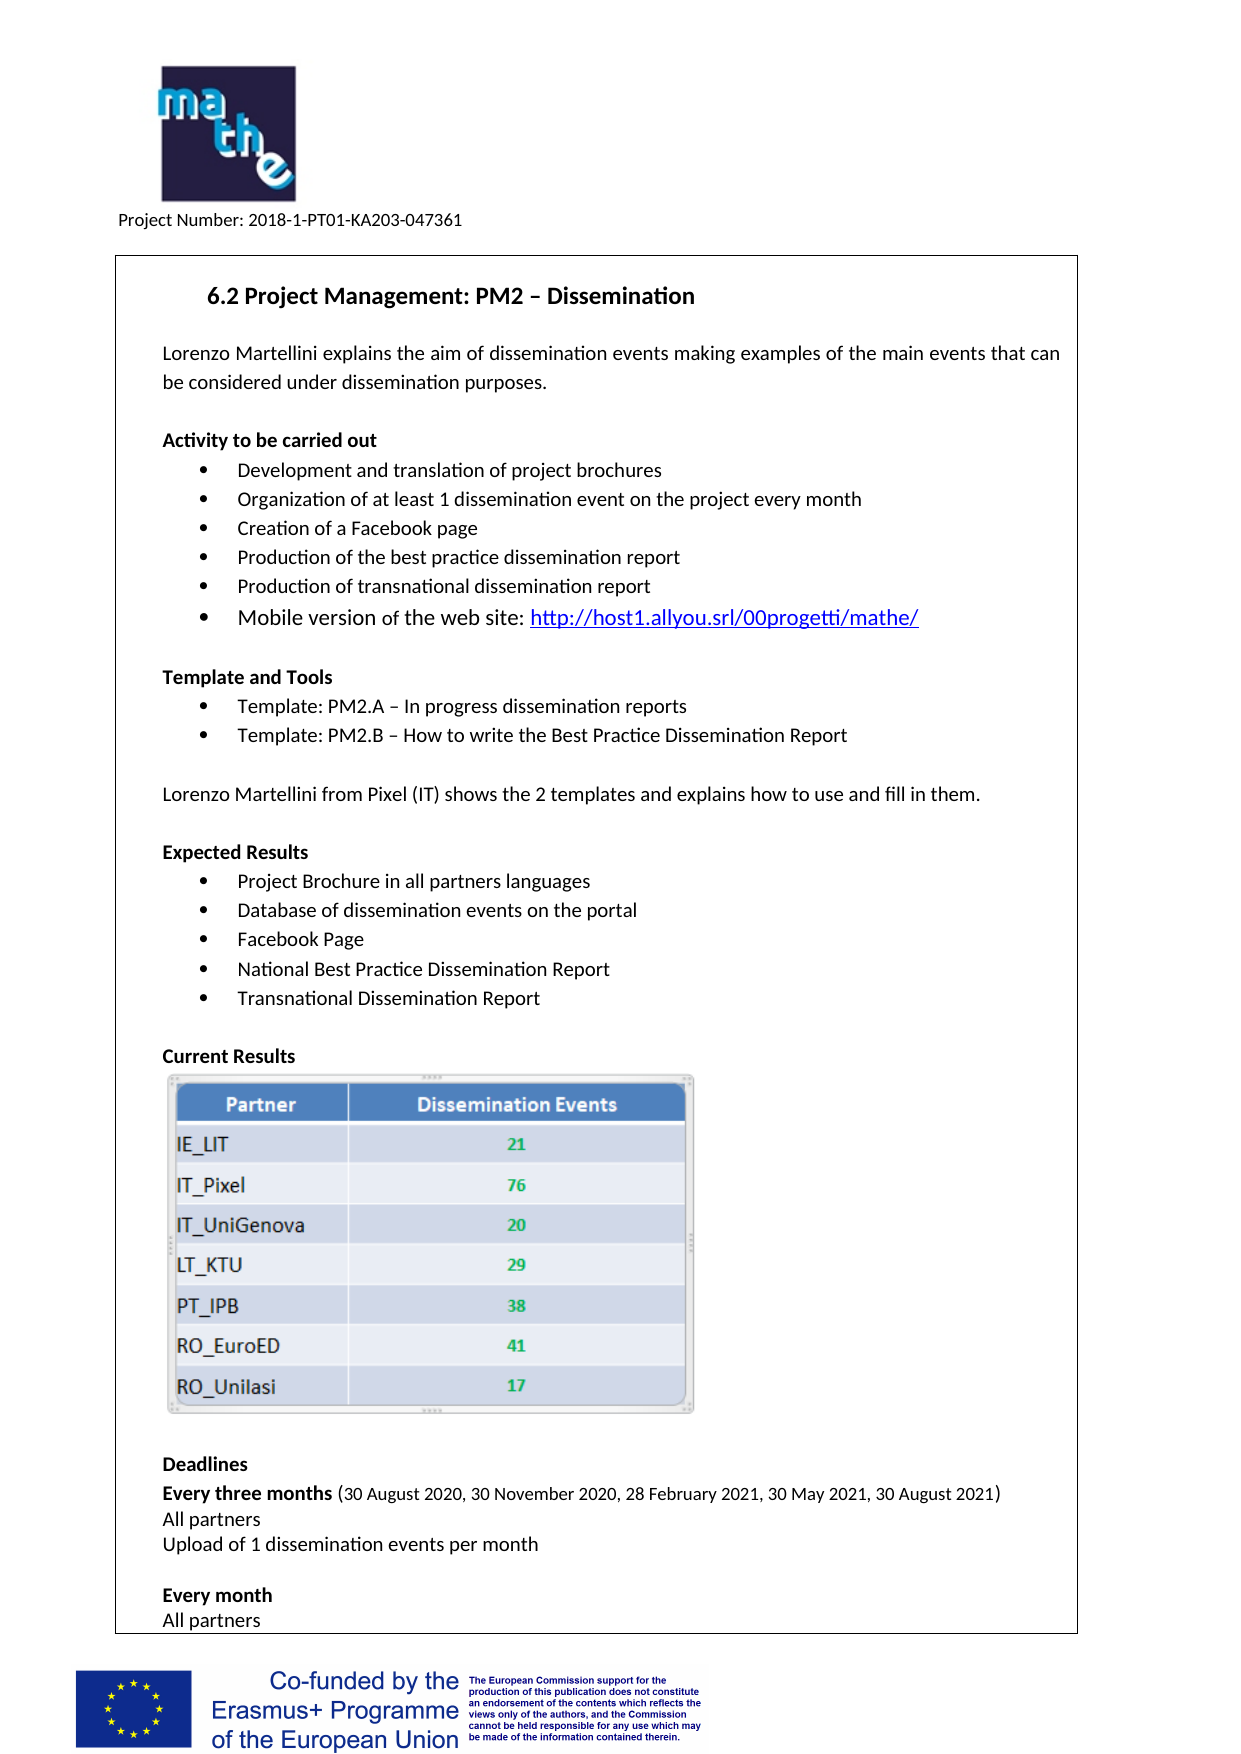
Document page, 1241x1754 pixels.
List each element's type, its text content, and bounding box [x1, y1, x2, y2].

picture [118, 59, 334, 209]
picture [162, 1072, 697, 1418]
picture [71, 1664, 709, 1754]
